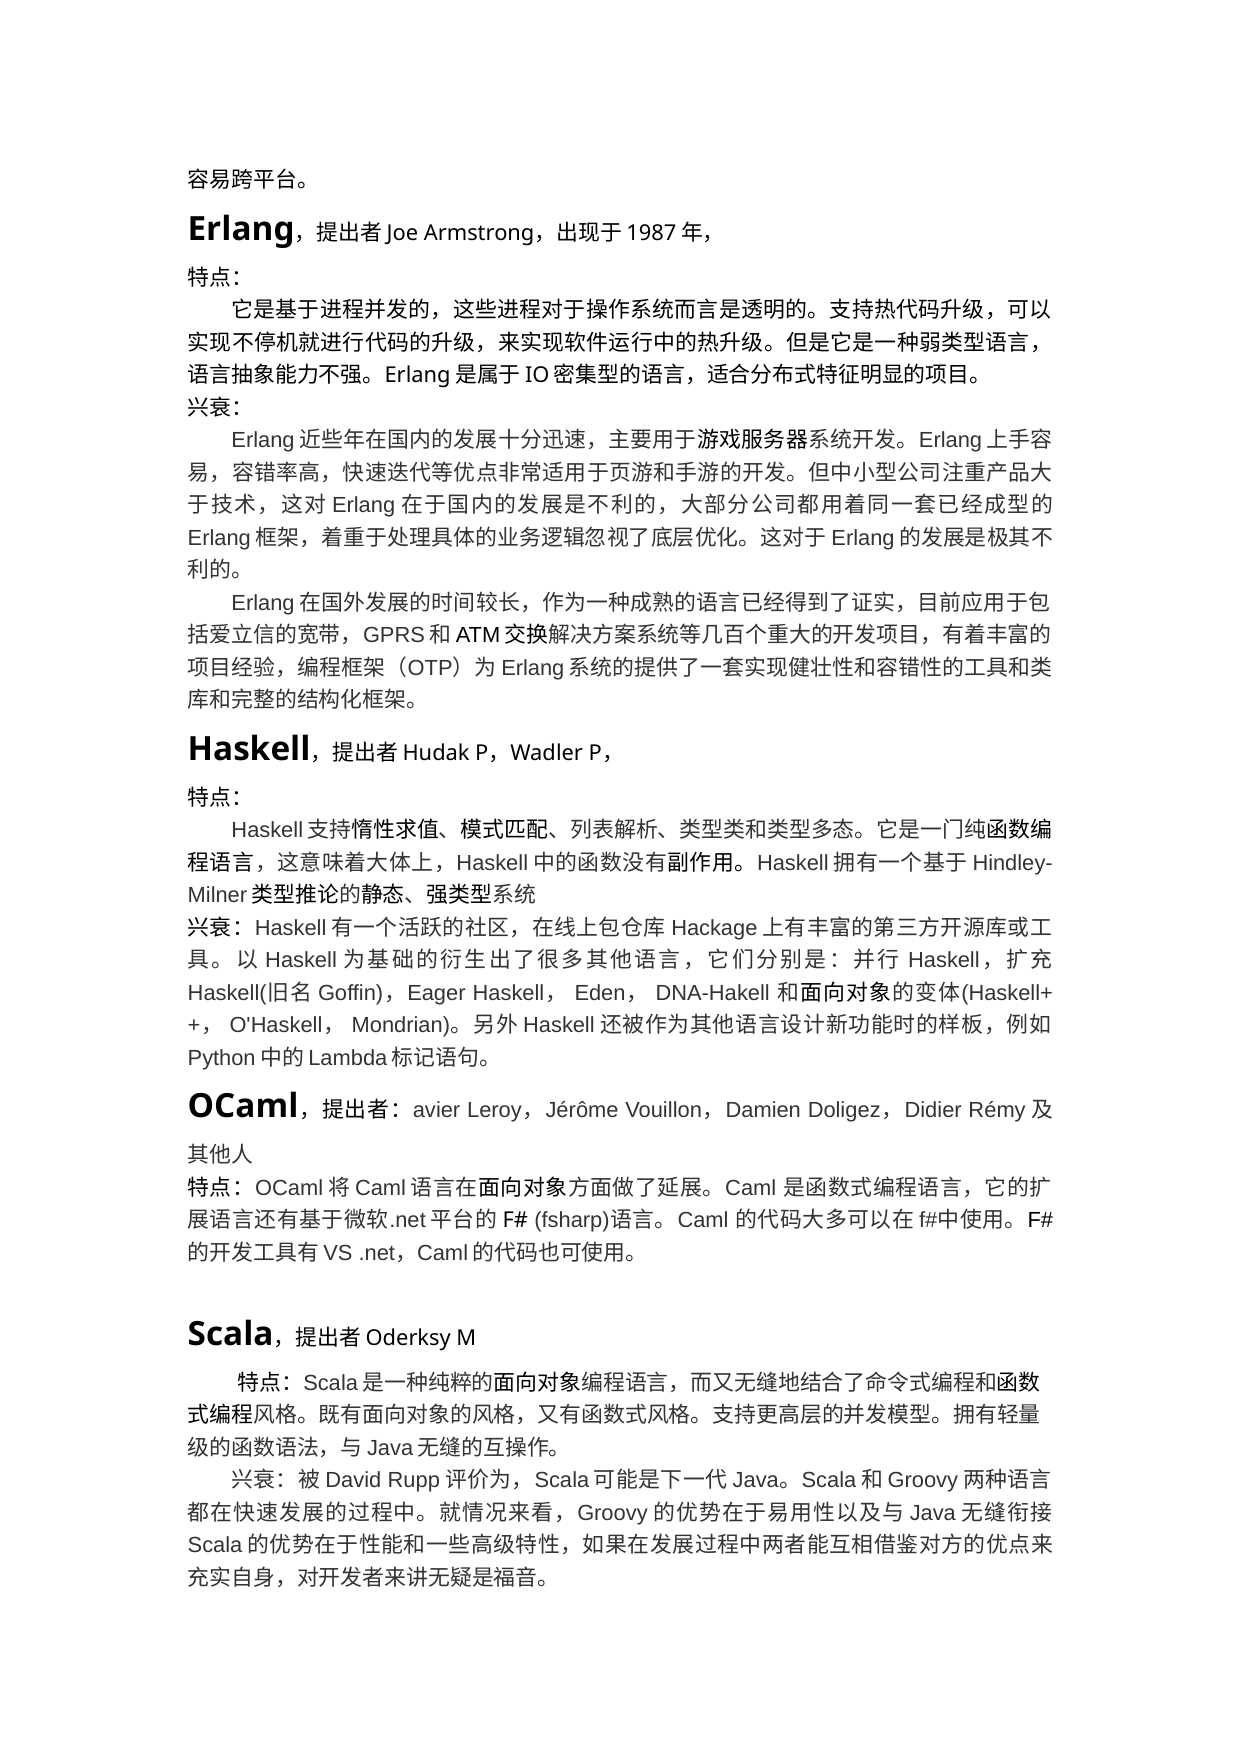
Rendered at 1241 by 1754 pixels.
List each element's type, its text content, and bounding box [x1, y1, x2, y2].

text 特点：OCaml将Caml语言在面向对象方面做了延展。Caml 是函数式编程语言，它的扩展语言还有基于微软.net平台的 F# (fsharp)语言。Caml 的代码大多可以在f#中使用。F#的开发工具有VS .net，Caml的代码也可使用。 [187, 1169, 1053, 1267]
text 兴衰： [187, 389, 1053, 422]
text 兴衰：Haskell有一个活跃的社区，在线上包仓库Hackage上有丰富的第三方开源库或工具。以Haskell为基础的衍生出了很多其他语言，它们分别是：并行Haskell，扩充Haskell(旧名Goffin)，Eager Haskell， Eden， DNA-Hakell 和面向对象的变体(Haskell++， O'Haskell， Mondrian)。另外Haskell还被作为其他语言设计新功能时的样板，例如Python中的Lambda标记语句。 [187, 909, 1053, 1072]
text 它是基于进程并发的，这些进程对于操作系统而言是透明的。支持热代码升级，可以实现不停机就进行代码的升级，来实现软件运行中的热升级。但是它是一种弱类型语言，语言抽象能力不强。Erlang是属于IO密集型的语言，适合分布式特征明显的项目。 [187, 292, 1053, 389]
text OCaml，提出者：avier Leroy，Jérôme Vouillon，Damien Doligez，Didier Rémy及其他人 [187, 1072, 1053, 1169]
text Scala，提出者Oderksy M [187, 1299, 1053, 1364]
text 特点： [187, 779, 1053, 812]
text Erlang在国外发展的时间较长，作为一种成熟的语言已经得到了证实，目前应用于包括爱立信的宽带，GPRS和ATM交换解决方案系统等几百个重大的开发项目，有着丰富的项目经验，编程框架（OTP）为Erlang系统的提供了一套实现健壮性和容错性的工具和类库和完整的结构化框架。 [187, 584, 1053, 714]
text Haskell支持惰性求值、模式匹配、列表解析、类型类和类型多态。它是一门纯函数编程语言，这意味着大体上，Haskell中的函数没有副作用。Haskell拥有一个基于Hindley-Milner类型推论的静态、强类型系统 [187, 812, 1053, 909]
text Erlang，提出者Joe Armstrong，出现于1987年， [187, 194, 1053, 259]
text Haskell，提出者Hudak P，Wadler P， [187, 714, 1053, 779]
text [187, 162, 1053, 194]
text 特点： [187, 259, 1053, 292]
text 特点：Scala是一种纯粹的面向对象编程语言，而又无缝地结合了命令式编程和函数式编程风格。既有面向对象的风格，又有函数式风格。支持更高层的并发模型。拥有轻量级的函数语法，与Java无缝的互操作。 [187, 1364, 1053, 1462]
text 兴衰：被David Rupp评价为，Scala可能是下一代Java。Scala和Groovy两种语言都在快速发展的过程中。就情况来看，Groovy的优势在于易用性以及与Java无缝衔接，Scala的优势在于性能和一些高级特性，如果在发展过程中两者能互相借鉴对方的优点来充实自身，对开发者来讲无疑是福音。 [187, 1462, 1053, 1592]
text Erlang近些年在国内的发展十分迅速，主要用于游戏服务器系统开发。Erlang上手容易，容错率高，快速迭代等优点非常适用于页游和手游的开发。但中小型公司注重产品大于技术，这对Erlang在于国内的发展是不利的，大部分公司都用着同一套已经成型的Erlang框架，着重于处理具体的业务逻辑忽视了底层优化。这对于Erlang的发展是极其不利的。 [187, 422, 1053, 584]
